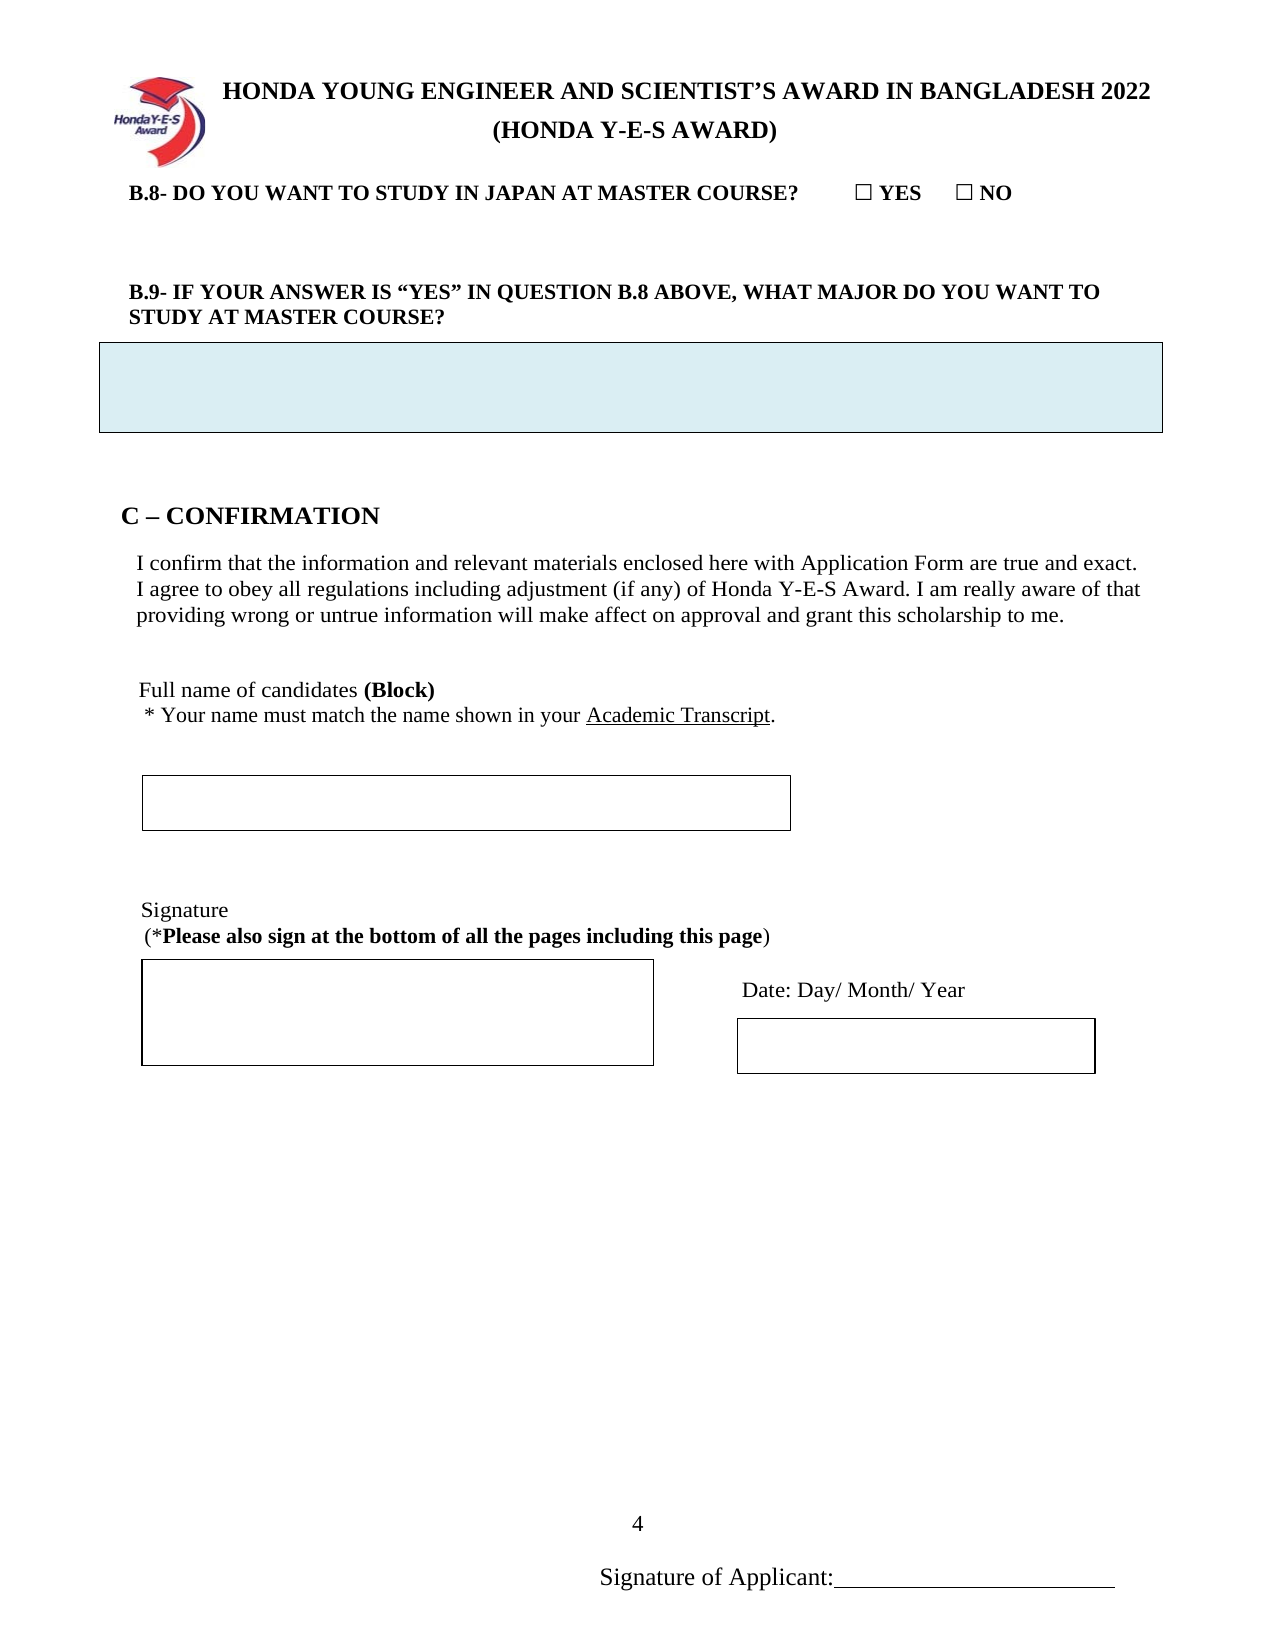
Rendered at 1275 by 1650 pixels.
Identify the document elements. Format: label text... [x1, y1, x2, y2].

text C – CONFIRMATION [121, 501, 1175, 530]
table_header [100, 343, 1162, 432]
text B.9- IF YOUR ANSWER IS “YES” IN QUESTION B.8 ABOVE, WHAT MAJOR DO YOU WANT TO STUDY AT MASTER COURSE? [129, 279, 1175, 329]
text (*Please also sign at the bottom of all the pages including this page) [144, 923, 1175, 948]
text * Your name must match the name shown in your Academic Transcript. [111, 702, 1175, 731]
text B.8- DO YOU WANT TO STUDY IN JAPAN AT MASTER COURSE? YES NO [129, 177, 1175, 207]
text Full name of candidates (Block) [138, 677, 1175, 702]
picture [114, 77, 206, 168]
text I agree to obey all regulations including adjustment (if any) of Honda Y-E-S Award. I am really aware of that providing wrong or untrue information will make affect on approval and grant this scholarship to me. [136, 576, 1175, 627]
text Date: Day/ Month/ Year [742, 977, 1175, 1002]
subtitle I confirm that the information and relevant materials enclosed here with Application Form are true and exact. [136, 550, 1175, 575]
subtitle Signature [141, 897, 1175, 923]
